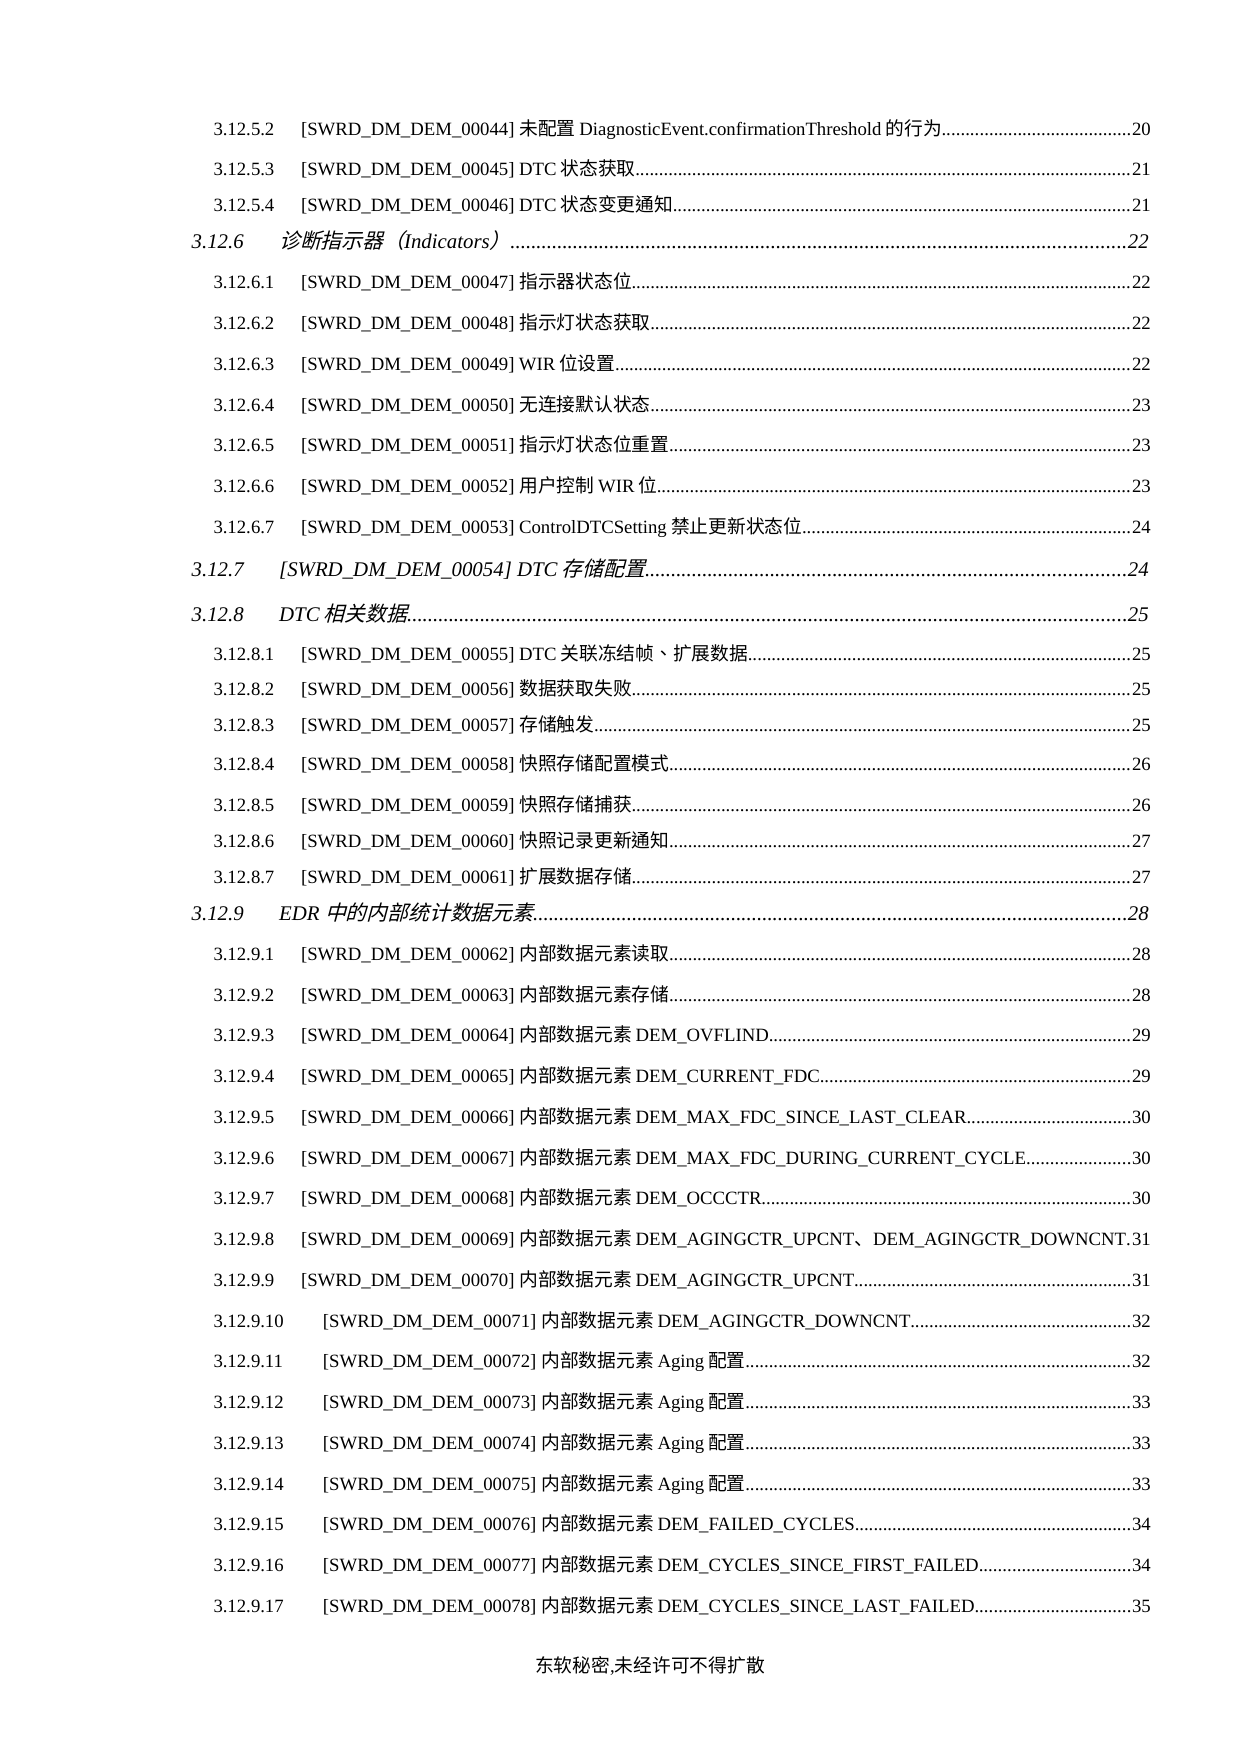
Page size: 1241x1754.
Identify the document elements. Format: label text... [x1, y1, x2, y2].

text 3.12.9 EDR 中的内部统计数据元素 28 [191, 901, 1152, 925]
text 3.12.9.3 [SWRD_DM_DEM_00064] 内部数据元素DEM_OVFLIND 29 [213, 1020, 1152, 1047]
text 3.12.8.1 [SWRD_DM_DEM_00055] DTC关联冻结帧、扩展数据 25 [213, 643, 1152, 665]
text 3.12.8.2 [SWRD_DM_DEM_00056] 数据获取失败 25 [213, 678, 1152, 700]
text 3.12.7 [SWRD_DM_DEM_00054] DTC存储配置 24 [191, 552, 1152, 582]
text 3.12.6.2 [SWRD_DM_DEM_00048] 指示灯状态获取 22 [213, 308, 1152, 335]
text 3.12.9.7 [SWRD_DM_DEM_00068] 内部数据元素DEM_OCCCTR 30 [213, 1183, 1152, 1210]
text 3.12.9.6 [SWRD_DM_DEM_00067] 内部数据元素DEM_MAX_FDC_DURING_CURRENT_CYCLE 30 [213, 1142, 1152, 1169]
text 3.12.8.5 [SWRD_DM_DEM_00059] 快照存储捕获 26 [213, 789, 1152, 817]
text 3.12.8 DTC相关数据 25 [191, 598, 1152, 628]
text 3.12.6.4 [SWRD_DM_DEM_00050] 无连接默认状态 23 [213, 389, 1152, 417]
text 3.12.5.3 [SWRD_DM_DEM_00045] DTC状态获取 21 [213, 153, 1152, 181]
text 3.12.8.3 [SWRD_DM_DEM_00057] 存储触发 25 [213, 713, 1152, 736]
text 3.12.9.1 [SWRD_DM_DEM_00062] 内部数据元素读取 28 [213, 939, 1152, 966]
text 3.12.6.3 [SWRD_DM_DEM_00049] WIR位设置 22 [213, 349, 1152, 376]
text 3.12.9.10 [SWRD_DM_DEM_00071] 内部数据元素DEM_AGINGCTR_DOWNCNT 32 [213, 1305, 1152, 1332]
text 3.12.6.7 [SWRD_DM_DEM_00053] ControlDTCSetting禁止更新状态位 24 [213, 512, 1152, 539]
text 3.12.9.11 [SWRD_DM_DEM_00072] 内部数据元素Aging配置 32 [213, 1346, 1152, 1373]
text 3.12.5.2 [SWRD_DM_DEM_00044] 未配置DiagnosticEvent.confirmationThreshold的行为 20 [213, 118, 1152, 140]
text 3.12.9.4 [SWRD_DM_DEM_00065] 内部数据元素DEM_CURRENT_FDC 29 [213, 1061, 1152, 1088]
text 3.12.9.17 [SWRD_DM_DEM_00078] 内部数据元素DEM_CYCLES_SINCE_LAST_FAILED 35 [213, 1590, 1152, 1617]
text 3.12.6.5 [SWRD_DM_DEM_00051] 指示灯状态位重置 23 [213, 430, 1152, 457]
text 3.12.9.16 [SWRD_DM_DEM_00077] 内部数据元素DEM_CYCLES_SINCE_FIRST_FAILED 34 [213, 1549, 1152, 1577]
text 3.12.9.5 [SWRD_DM_DEM_00066] 内部数据元素DEM_MAX_FDC_SINCE_LAST_CLEAR 30 [213, 1102, 1152, 1129]
text 3.12.9.8 [SWRD_DM_DEM_00069] 内部数据元素DEM_AGINGCTR_UPCNT、DEM_AGINGCTR_DOWNCNT 31 [213, 1224, 1152, 1251]
text 3.12.6.1 [SWRD_DM_DEM_00047] 指示器状态位 22 [213, 267, 1152, 294]
text 3.12.9.2 [SWRD_DM_DEM_00063] 内部数据元素存储 28 [213, 979, 1152, 1007]
text 3.12.5.4 [SWRD_DM_DEM_00046] DTC状态变更通知 21 [213, 194, 1152, 216]
text 3.12.9.13 [SWRD_DM_DEM_00074] 内部数据元素Aging配置 33 [213, 1427, 1152, 1454]
text 3.12.9.9 [SWRD_DM_DEM_00070] 内部数据元素DEM_AGINGCTR_UPCNT 31 [213, 1264, 1152, 1292]
text 3.12.9.15 [SWRD_DM_DEM_00076] 内部数据元素DEM_FAILED_CYCLES 34 [213, 1509, 1152, 1536]
text 3.12.6.6 [SWRD_DM_DEM_00052] 用户控制WIR位 23 [213, 471, 1152, 498]
text 3.12.8.7 [SWRD_DM_DEM_00061] 扩展数据存储 27 [213, 866, 1152, 888]
text 3.12.8.4 [SWRD_DM_DEM_00058] 快照存储配置模式 26 [213, 749, 1152, 776]
text 3.12.9.12 [SWRD_DM_DEM_00073] 内部数据元素Aging配置 33 [213, 1387, 1152, 1414]
text 3.12.8.6 [SWRD_DM_DEM_00060] 快照记录更新通知 27 [213, 830, 1152, 852]
text 3.12.9.14 [SWRD_DM_DEM_00075] 内部数据元素Aging配置 33 [213, 1468, 1152, 1495]
text 3.12.6 诊断指示器（Indicators） 22 [191, 229, 1152, 254]
